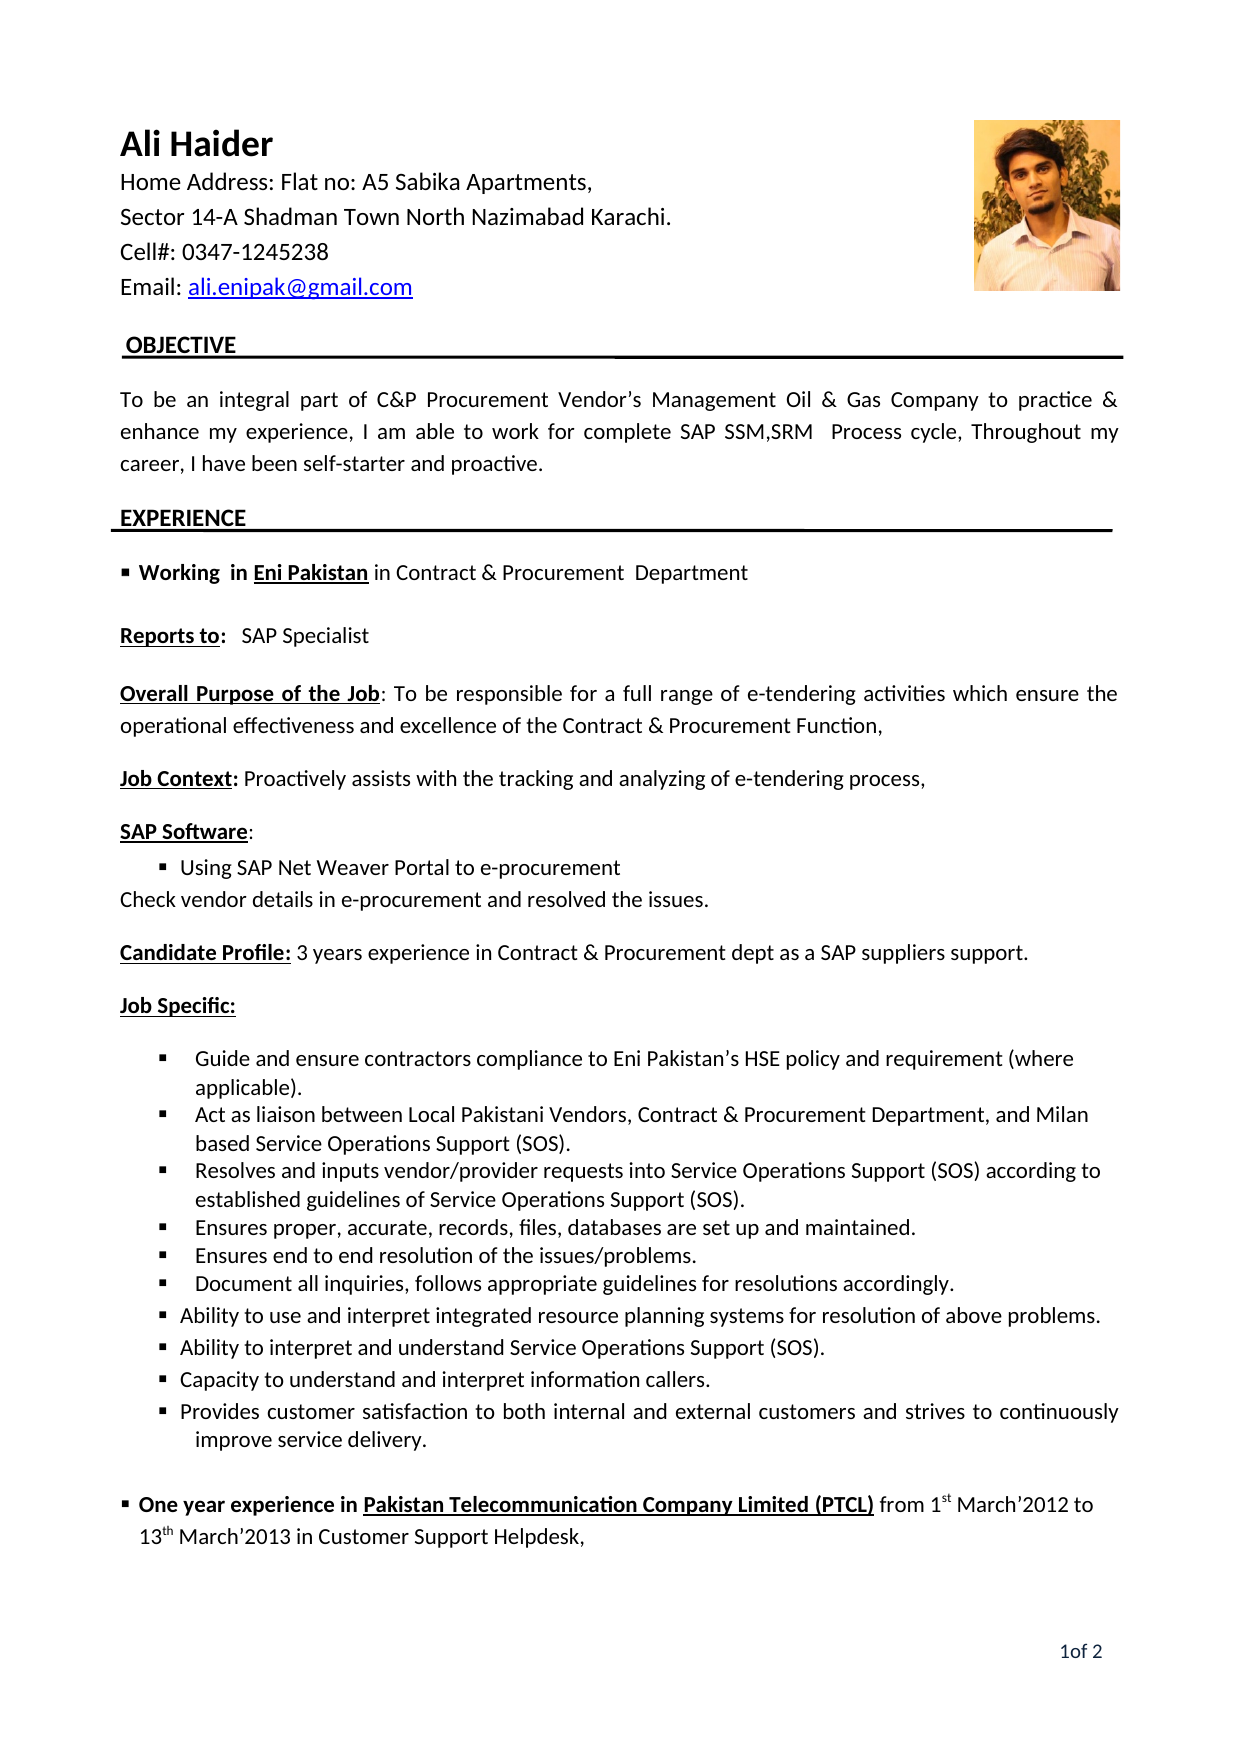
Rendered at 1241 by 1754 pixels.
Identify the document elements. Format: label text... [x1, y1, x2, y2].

list Ability to use and interpret integrated resource planning systems for resolution of above problems. [157, 1301, 1120, 1329]
list Working in Eni Pakistan in Contract & Procurement Department [120, 558, 1120, 586]
text To be an integral part of C&P Procurement Vendor’s Management Oil & Gas Company to practice & enhance my experience, I am able to work for complete SAP SSM,SRM Process cycle, Throughout my career, I have been self-starter and proactive. [120, 385, 1120, 477]
text Candidate Profile: 3 years experience in Contract & Procurement dept as a SAP suppliers support. [120, 938, 1120, 967]
list Ability to interpret and understand Service Operations Support (SOS). [157, 1333, 1120, 1361]
text Job Context: Proactively assists with the tracking and analyzing of e-tendering process, [120, 764, 1120, 792]
text Home Address: Flat no: A5 Sabika Apartments, [120, 166, 974, 196]
text Reports to: SAP Specialist [120, 619, 1120, 649]
text Sector 14-A Shadman Town North Nazimabad Karachi. [120, 201, 974, 231]
list Document all inquiries, follows appropriate guidelines for resolutions accordingly. [157, 1269, 1104, 1297]
list Ensures end to end resolution of the issues/problems. [157, 1241, 1104, 1269]
text Email: ali.enipak@gmail.com [120, 271, 1120, 301]
text EXPERIENCE [120, 502, 1120, 533]
list Ensures proper, accurate, records, files, databases are set up and maintained. [157, 1213, 1104, 1241]
text SAP Software: [120, 817, 1120, 845]
text Job Specific: [120, 992, 1120, 1019]
text OBJECTIVE [120, 329, 1120, 360]
list Using SAP Net Weaver Portal to e-procurement [157, 853, 1120, 881]
list Provides customer satisfaction to both internal and external customers and strives to continuously improve service delivery. [157, 1397, 1120, 1453]
text Cell#: 0347-1245238 [120, 236, 974, 266]
list Resolves and inputs vendor/provider requests into Service Operations Support (SOS) according to established guidelines of Service Operations Support (SOS). [157, 1157, 1104, 1213]
text Ali Haider [120, 120, 974, 166]
text Check vendor details in e-procurement and resolved the issues. [120, 886, 1120, 913]
list One year experience in Pakistan Telecommunication Company Limited (PTCL) from 1st March’2012 to 13th March’2013 in Customer Support Helpdesk, [120, 1490, 1120, 1550]
list Act as liaison between Local Pakistani Vendors, Contract & Procurement Department, and Milan based Service Operations Support (SOS). [157, 1101, 1104, 1157]
text Overall Purpose of the Job: To be responsible for a full range of e-tendering activities which ensure the operational effectiveness and excellence of the Contract & Procurement Function, [120, 679, 1120, 739]
picture [974, 120, 1121, 291]
list Guide and ensure contractors compliance to Eni Pakistan’s HSE policy and requirement (where applicable). [157, 1044, 1120, 1101]
list Capacity to understand and interpret information callers. [157, 1365, 1120, 1393]
